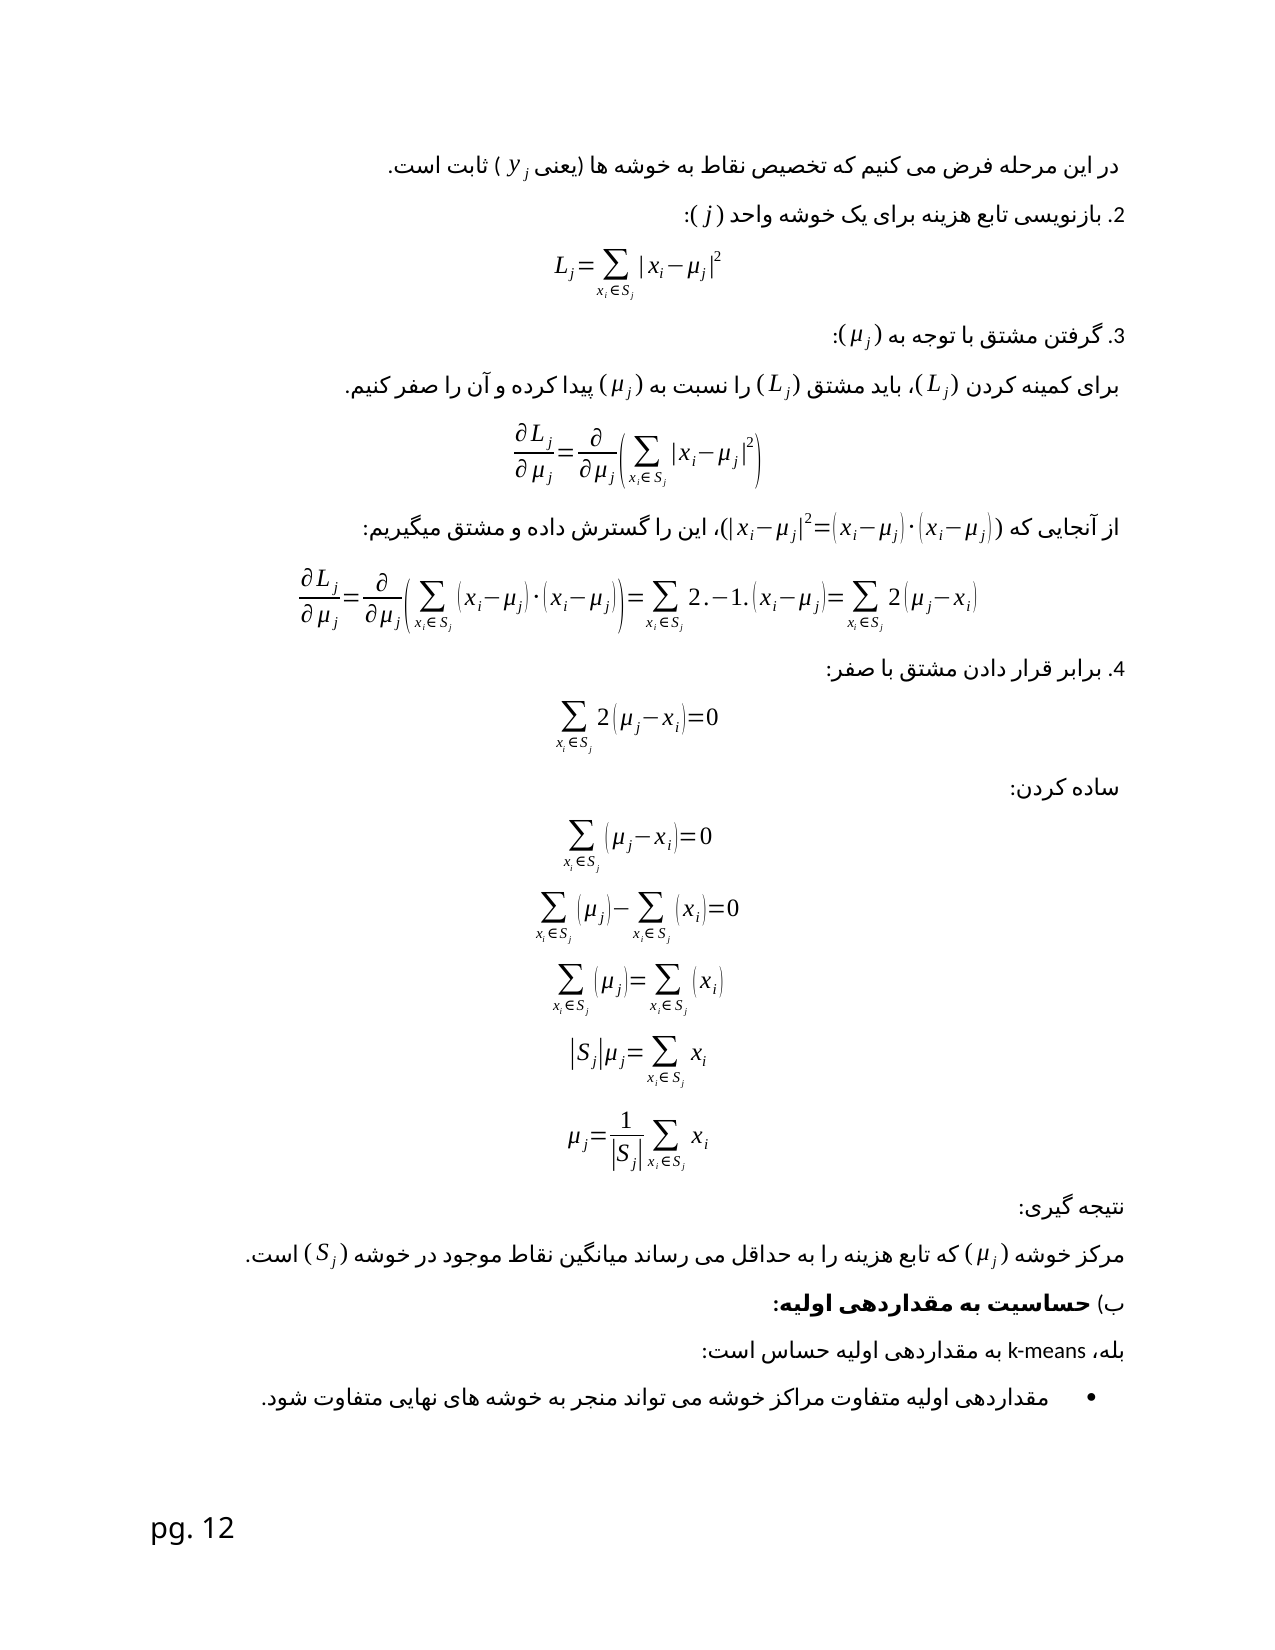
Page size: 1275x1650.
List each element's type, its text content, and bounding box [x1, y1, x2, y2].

text 3. گرفتن مشتق با توجه به : [150, 319, 1125, 351]
text 4. برابر قرار دادن مشتق با صفر: [150, 654, 1125, 682]
text ب) حساسیت به مقداردهی اولیه: [150, 1289, 1125, 1317]
text ساده کردن: [150, 773, 1125, 801]
text بله، k-means به مقداردهی اولیه حساس است: [150, 1336, 1125, 1364]
text نتیجه گیری: [150, 1192, 1125, 1220]
text از آنجایی که ، این را گسترش داده و مشتق میگیریم: [150, 509, 1125, 546]
list مقداردهی اولیه متفاوت مراکز خوشه می تواند منجر به خوشه های نهایی متفاوت شود. [150, 1383, 1087, 1411]
text در این مرحله فرض می کنیم که تخصیص نقاط به خوشه ها (یعنی ) ثابت است. [150, 150, 1125, 181]
text برای کمینه کردن ، باید مشتق را نسبت به پیدا کرده و آن را صفر کنیم. [150, 369, 1125, 401]
text 2. بازنویسی تابع هزینه برای یک خوشه واحد : [150, 200, 1125, 228]
text مرکز خوشه که تابع هزینه را به حداقل می رساند میانگین نقاط موجود در خوشه است. [150, 1239, 1125, 1270]
